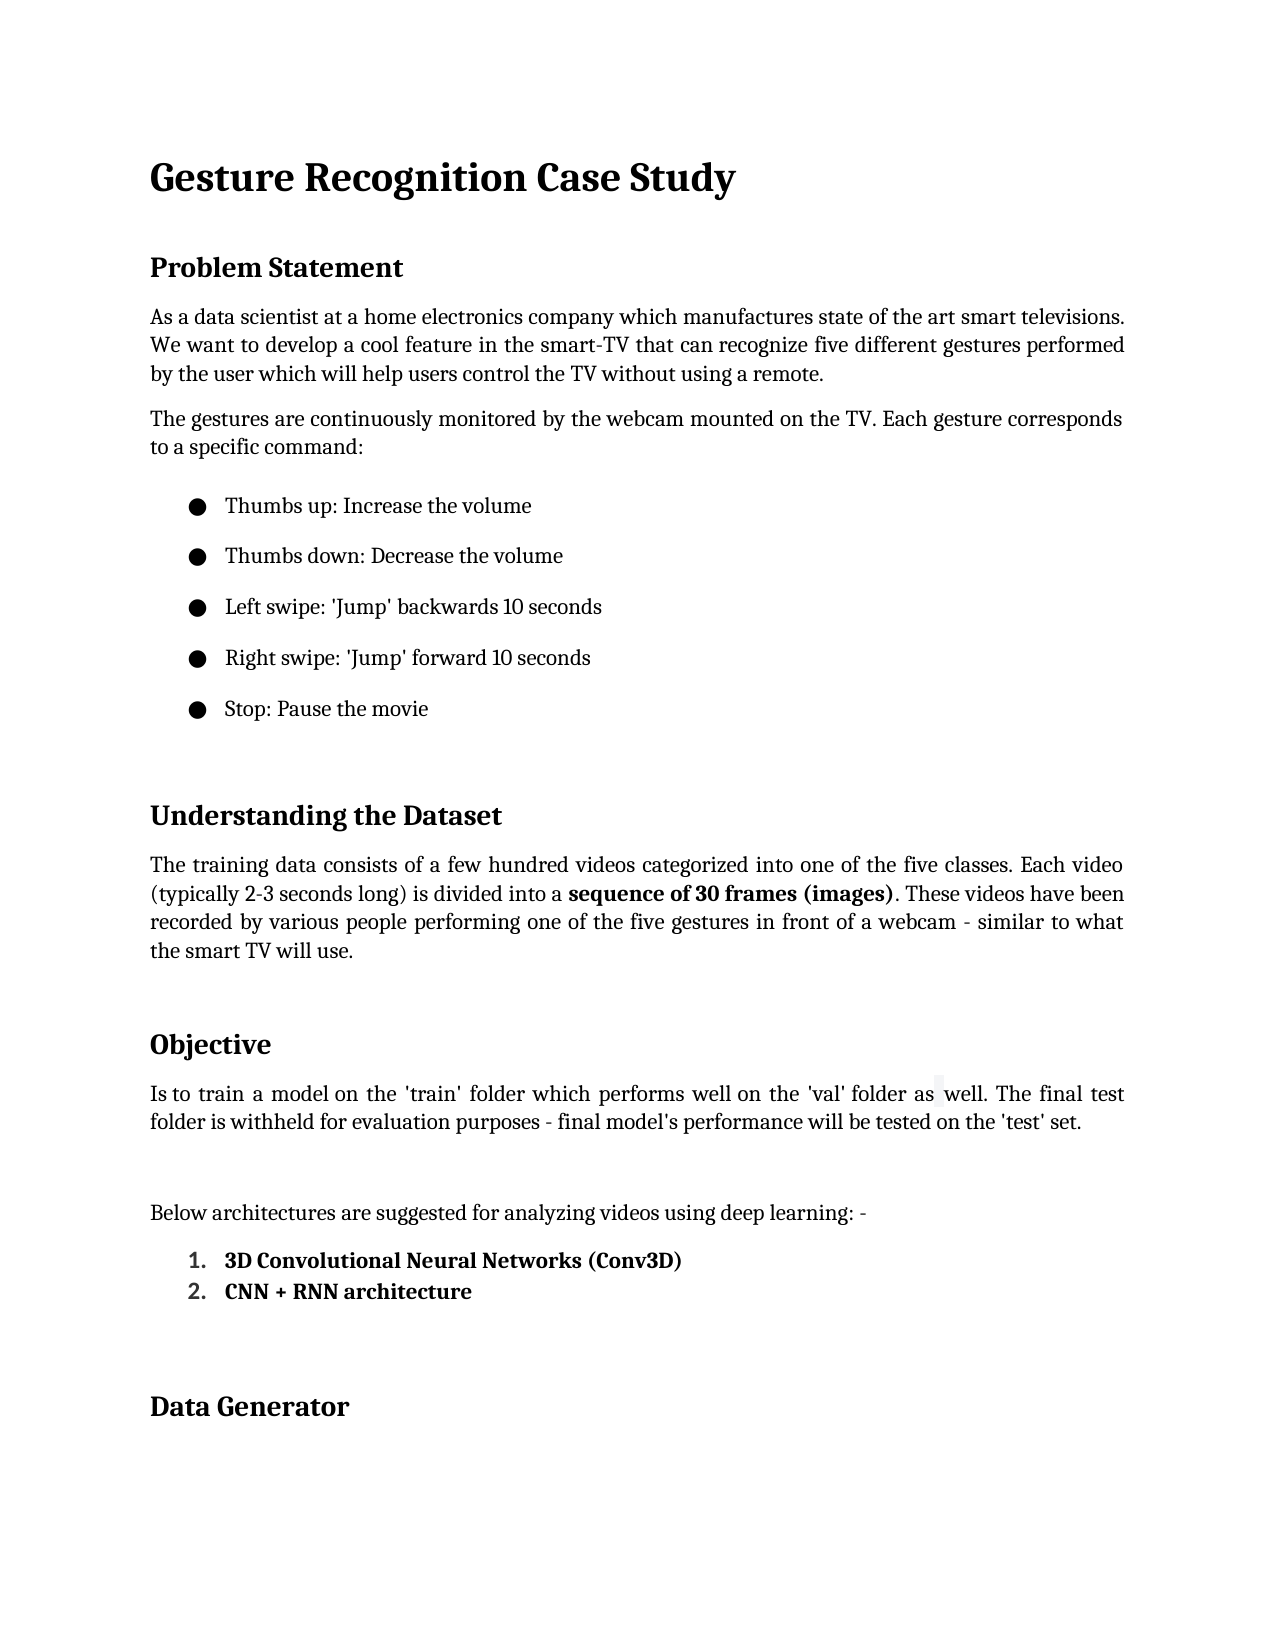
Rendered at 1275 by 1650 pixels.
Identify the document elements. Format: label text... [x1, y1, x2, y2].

list Right swipe: 'Jump' forward 10 seconds [187, 631, 1125, 678]
text Data Generator [150, 1390, 1125, 1423]
subtitle Gesture Recognition Case Study [150, 154, 1125, 202]
text Is to train a model on the 'train' folder which performs well on the 'val' folder as well. The final test folder is withheld for evaluation purposes - final model's performance will be tested on the 'test' set. [150, 1081, 1125, 1135]
text The training data consists of a few hundred videos categorized into one of the five classes. Each video (typically 2-3 seconds long) is divided into a sequence of 30 frames (images). These videos have been recorded by various people performing one of the five gestures in front of a webcam - similar to what the smart TV will use. [150, 852, 1125, 964]
list Left swipe: 'Jump' backwards 10 seconds [187, 581, 1125, 628]
text The gestures are continuously monitored by the webcam mounted on the TV. Each gesture corresponds to a specific command: [150, 406, 1125, 461]
list 3D Convolutional Neural Networks (Conv3D) [187, 1244, 1125, 1275]
text Objective [150, 1028, 1125, 1061]
list Stop: Pause the movie [187, 682, 1125, 729]
list Thumbs down: Decrease the volume [187, 530, 1125, 577]
list Thumbs up: Increase the volume [187, 479, 1125, 526]
text As a data scientist at a home electronics company which manufactures state of the art smart televisions. We want to develop a cool feature in the smart-TV that can recognize five different gestures performed by the user which will help users control the TV without using a remote. [150, 304, 1125, 387]
text Problem Statement [150, 251, 1125, 284]
text Below architectures are suggested for analyzing videos using deep learning: - [150, 1199, 1125, 1226]
text Understanding the Dataset [150, 799, 1125, 833]
list CNN + RNN architecture [187, 1275, 1125, 1305]
